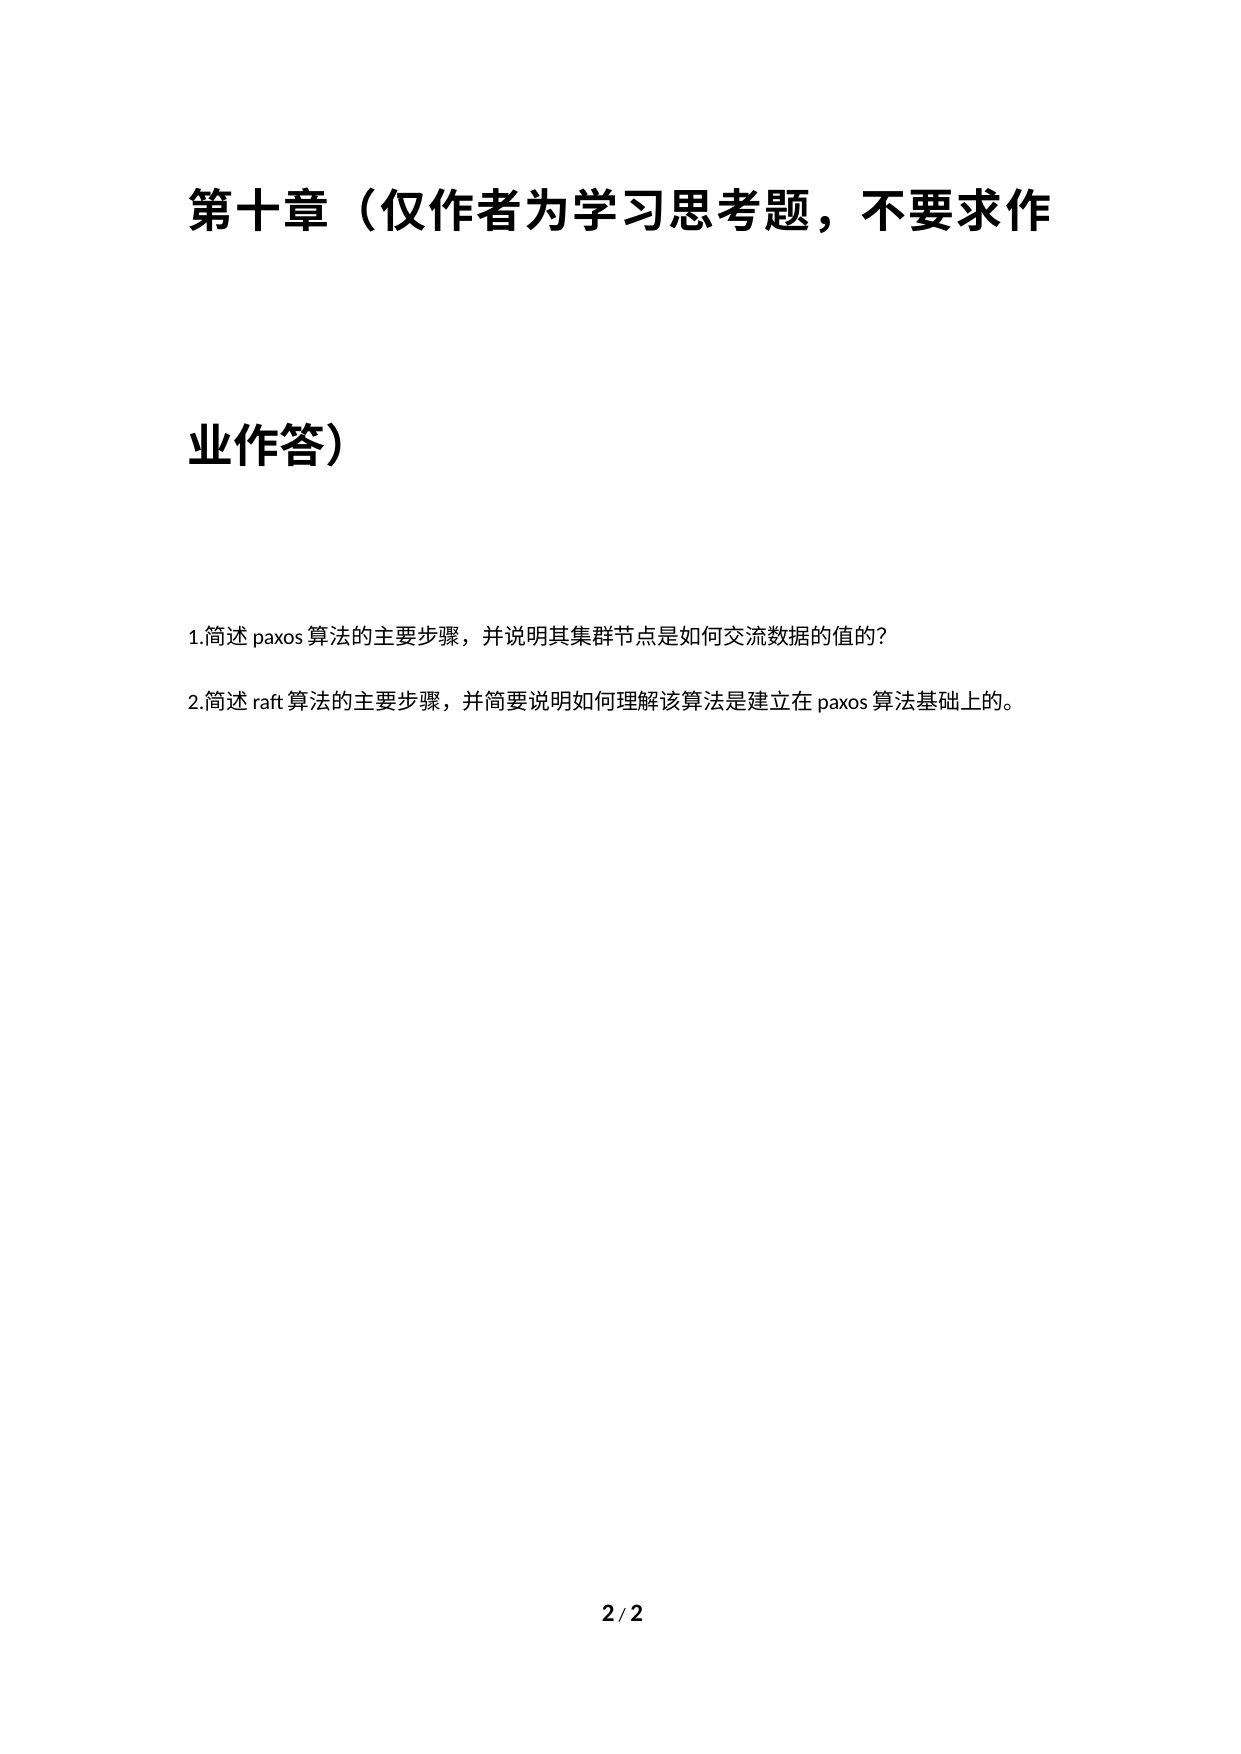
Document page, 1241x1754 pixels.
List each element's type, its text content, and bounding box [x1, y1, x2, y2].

subtitle 第十章（仅作者为学习思考题，不要求作业作答） [187, 158, 1053, 491]
text 2.简述raft算法的主要步骤，并简要说明如何理解该算法是建立在paxos算法基础上的。 [187, 684, 1053, 716]
text 1.简述paxos算法的主要步骤，并说明其集群节点是如何交流数据的值的？ [187, 619, 1053, 651]
